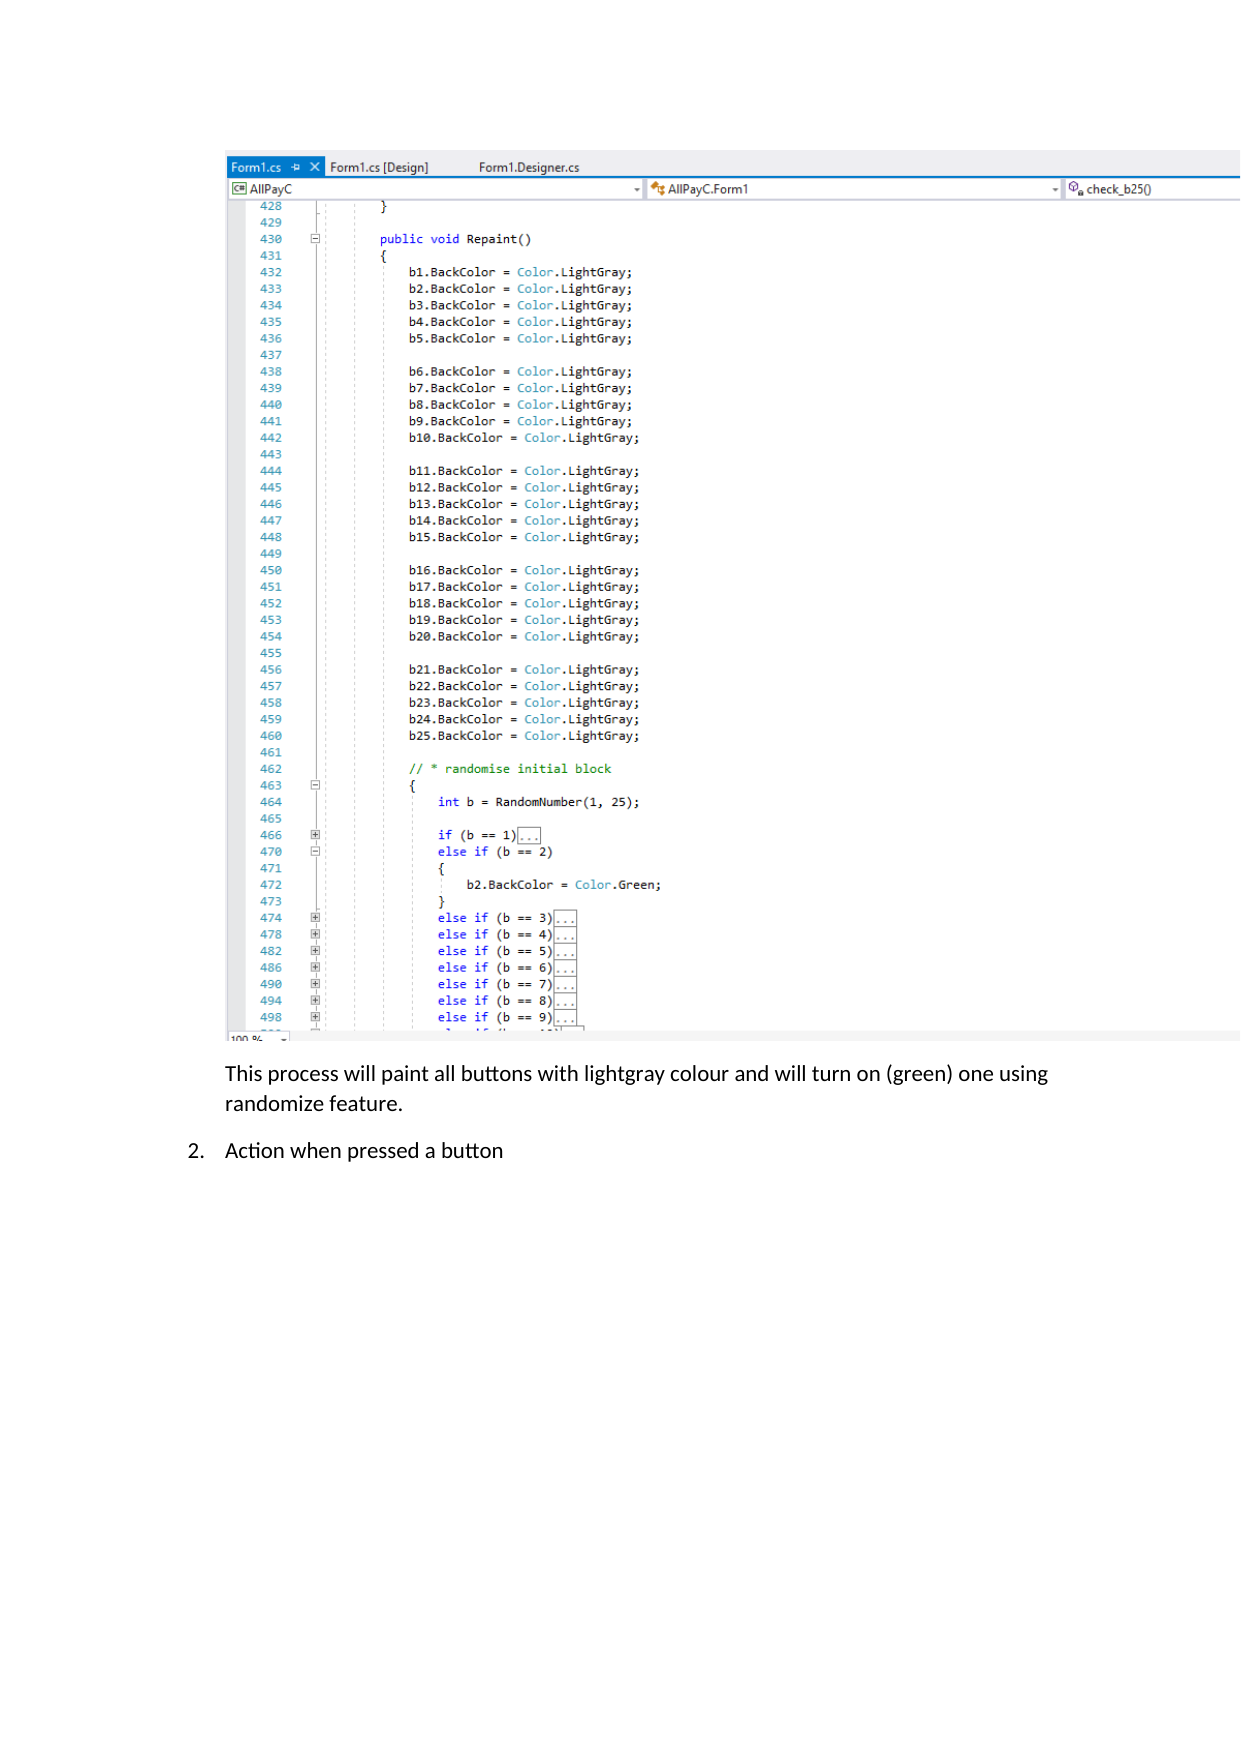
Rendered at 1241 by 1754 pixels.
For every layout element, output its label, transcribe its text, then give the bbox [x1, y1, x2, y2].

text This process will paint all buttons with lightgray colour and will turn on (green) one using randomize feature. [225, 1059, 1090, 1117]
list Action when pressed a button [187, 1136, 1090, 1164]
picture [225, 150, 1241, 1041]
